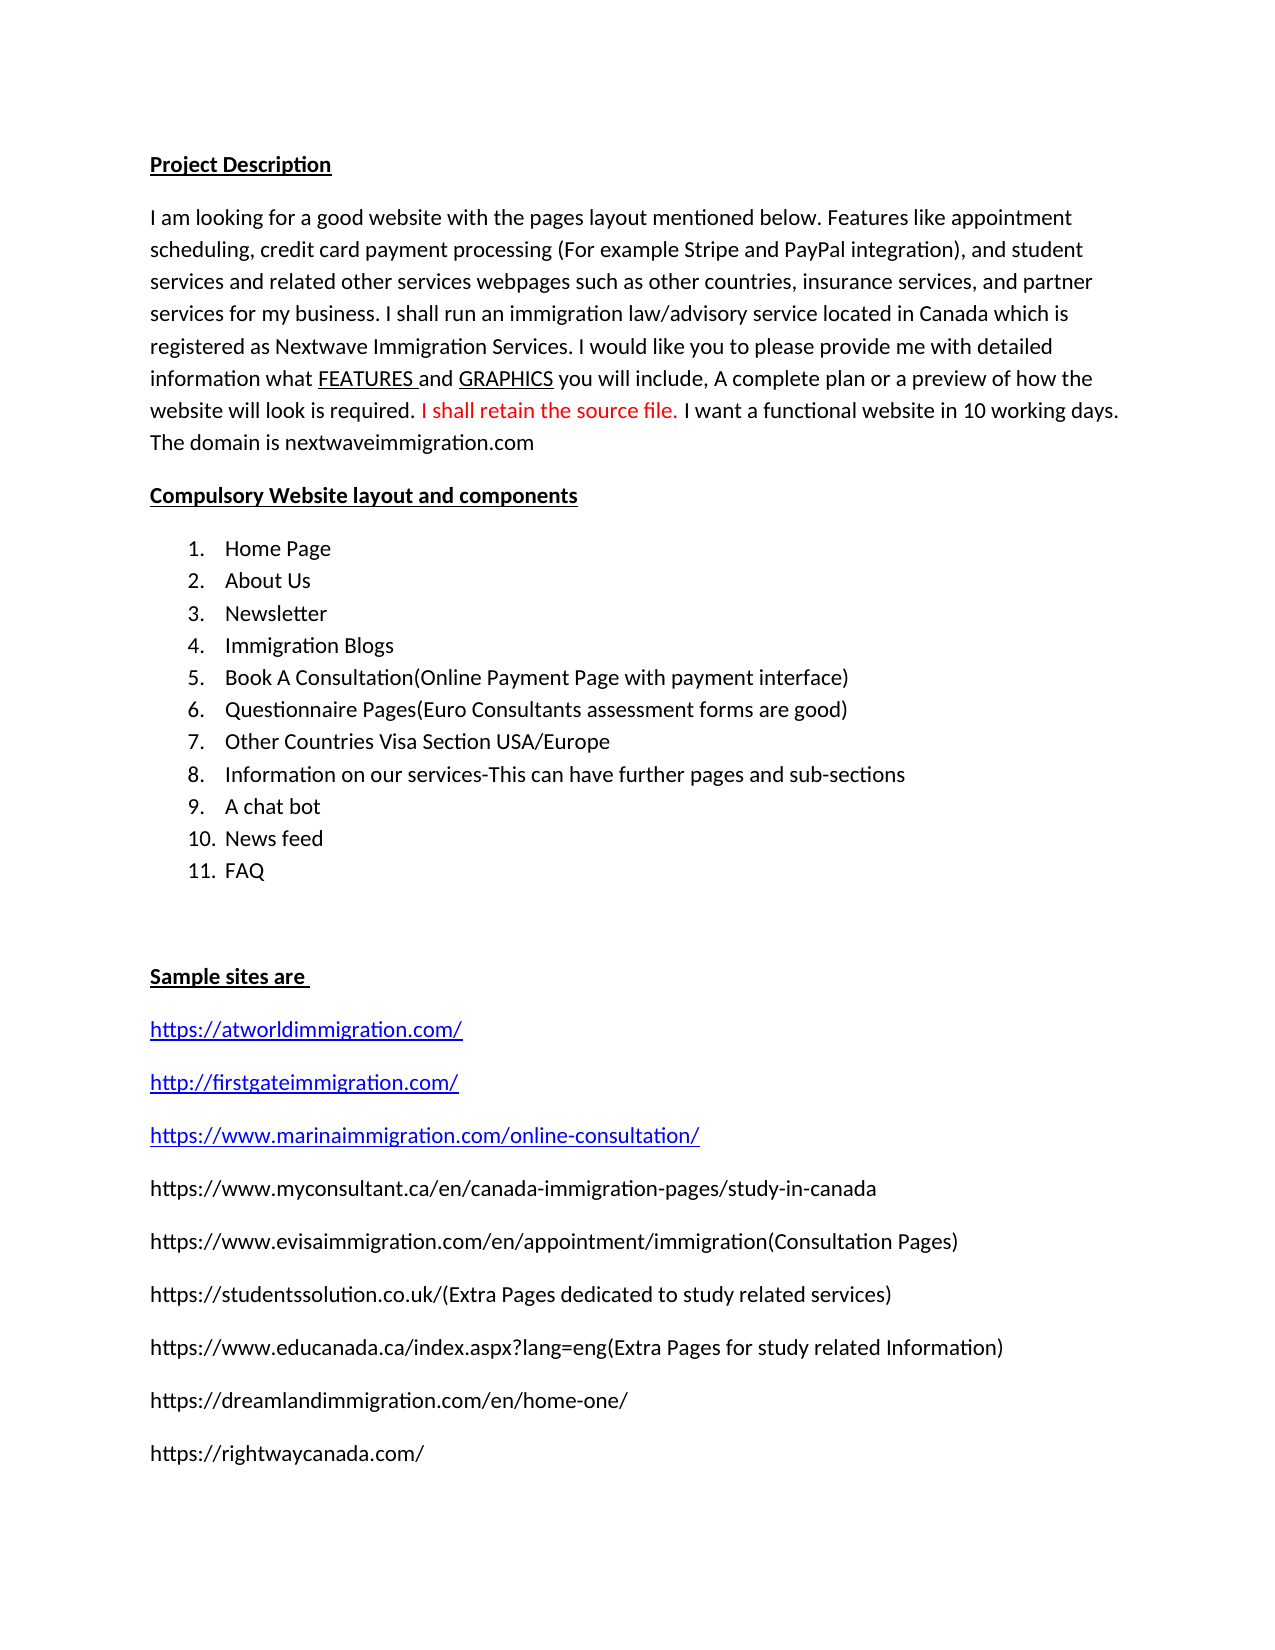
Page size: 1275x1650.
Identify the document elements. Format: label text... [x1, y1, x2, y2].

list A chat bot [187, 792, 1125, 820]
text http://firstgateimmigration.com/ [150, 1068, 1125, 1096]
list About Us [187, 567, 1125, 594]
text https://rightwaycanada.com/ [150, 1439, 1125, 1467]
list Immigration Blogs [187, 631, 1125, 659]
text https://dreamlandimmigration.com/en/home-one/ [150, 1386, 1125, 1414]
list News feed [187, 824, 1125, 852]
list Other Countries Visa Section USA/Europe [187, 727, 1125, 756]
text https://www.evisaimmigration.com/en/appointment/immigration(Consultation Pages) [150, 1227, 1125, 1255]
list Home Page [187, 534, 1125, 562]
text I am looking for a good website with the pages layout mentioned below. Features like appointment scheduling, credit card payment processing (For example Stripe and PayPal integration), and student services and related other services webpages such as other countries, insurance services, and partner services for my business. I shall run an immigration law/advisory service located in Canada which is registered as Nextwave Immigration Services. I would like you to please provide me with detailed information what FEATURES and GRAPHICS you will include, A complete plan or a preview of how the website will look is required. I shall retain the source file. I want a functional website in 10 working days. The domain is nextwaveimmigration.com [150, 203, 1125, 456]
list Book A Consultation(Online Payment Page with payment interface) [187, 663, 1125, 691]
text https://www.educanada.ca/index.aspx?lang=eng(Extra Pages for study related Information) [150, 1333, 1125, 1361]
list Questionnaire Pages(Euro Consultants assessment forms are good) [187, 695, 1125, 723]
text https://www.marinaimmigration.com/online-consultation/ [150, 1121, 1125, 1149]
text https://www.myconsultant.ca/en/canada-immigration-pages/study-in-canada [150, 1174, 1125, 1202]
list Information on our services-This can have further pages and sub-sections [187, 760, 1125, 788]
text Compulsory Website layout and components [150, 481, 1125, 509]
text https://atworldimmigration.com/ [150, 1015, 1125, 1043]
list Newsletter [187, 599, 1125, 627]
text Sample sites are [150, 962, 1125, 990]
text https://studentssolution.co.uk/(Extra Pages dedicated to study related services) [150, 1280, 1125, 1308]
text Project Description [150, 150, 1125, 178]
list FAQ [187, 856, 1125, 884]
